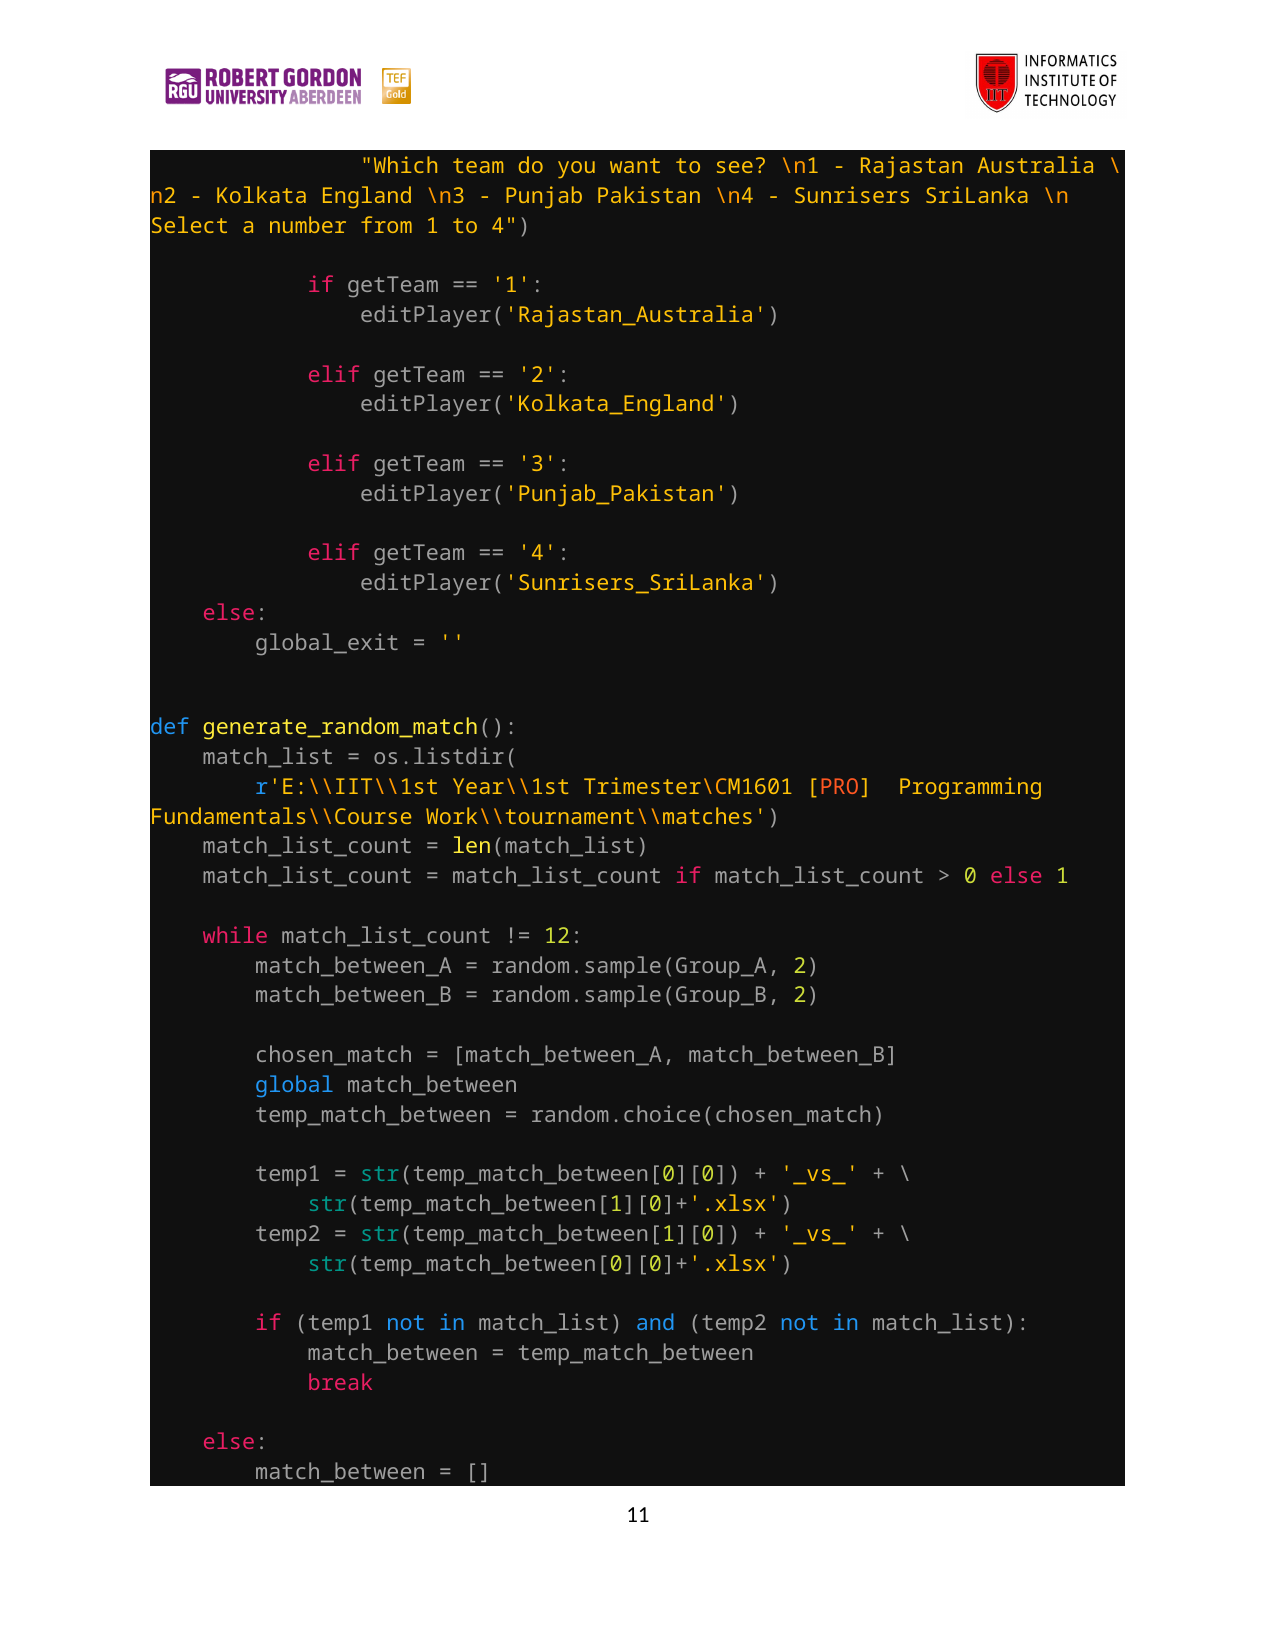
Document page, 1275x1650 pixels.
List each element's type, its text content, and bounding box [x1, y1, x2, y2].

text elif getTeam == '3': [150, 448, 1125, 478]
text elif getTeam == '2': [150, 358, 1125, 388]
text match_between_B = random.sample(Group_B, 2) [150, 979, 1125, 1009]
text match_list_count = match_list_count if match_list_count > 0 else 1 [150, 860, 1125, 890]
text str(temp_match_between[0][0]+'.xlsx') [150, 1247, 1125, 1277]
text match_list = os.listdir( [150, 741, 1125, 771]
text editPlayer('Rajastan_Australia') [150, 299, 1125, 329]
text elif getTeam == '4': [150, 537, 1125, 567]
text match_between_A = random.sample(Group_A, 2) [150, 949, 1125, 979]
text editPlayer('Sunrisers_SriLanka') [150, 567, 1125, 597]
text def generate_random_match(): [150, 711, 1125, 741]
text else: [150, 597, 1125, 627]
text global match_between [150, 1069, 1125, 1098]
text else: [150, 1426, 1125, 1456]
picture [157, 62, 420, 110]
text temp_match_between = random.choice(chosen_match) [150, 1098, 1125, 1128]
text r'E:\\IIT\\1st Year\\1st Trimester\CM1601 [PRO] Programming Fundamentals\\Course Work\\tournament\\matches') [150, 771, 1125, 830]
text temp1 = str(temp_match_between[0][0]) + '_vs_' + \ [150, 1158, 1125, 1188]
text temp2 = str(temp_match_between[1][0]) + '_vs_' + \ [150, 1218, 1125, 1247]
text match_between = [] [150, 1456, 1125, 1486]
text break [150, 1367, 1125, 1396]
picture [964, 51, 1128, 119]
text global_exit = '' [150, 627, 1125, 656]
text str(temp_match_between[1][0]+'.xlsx') [150, 1188, 1125, 1218]
text match_list_count = len(match_list) [150, 830, 1125, 860]
text match_between = temp_match_between [150, 1337, 1125, 1367]
text if getTeam == '1': [150, 269, 1125, 299]
text if (temp1 not in match_list) and (temp2 not in match_list): [150, 1307, 1125, 1337]
text chosen_match = [match_between_A, match_between_B] [150, 1039, 1125, 1069]
text "Which team do you want to see? \n1 - Rajastan Australia \n2 - Kolkata England \n3 - Punjab Pakistan \n4 - Sunrisers SriLanka \n Select a number from 1 to 4") [150, 150, 1125, 239]
text while match_list_count != 12: [150, 920, 1125, 949]
text editPlayer('Punjab_Pakistan') [150, 478, 1125, 507]
text editPlayer('Kolkata_England') [150, 388, 1125, 418]
